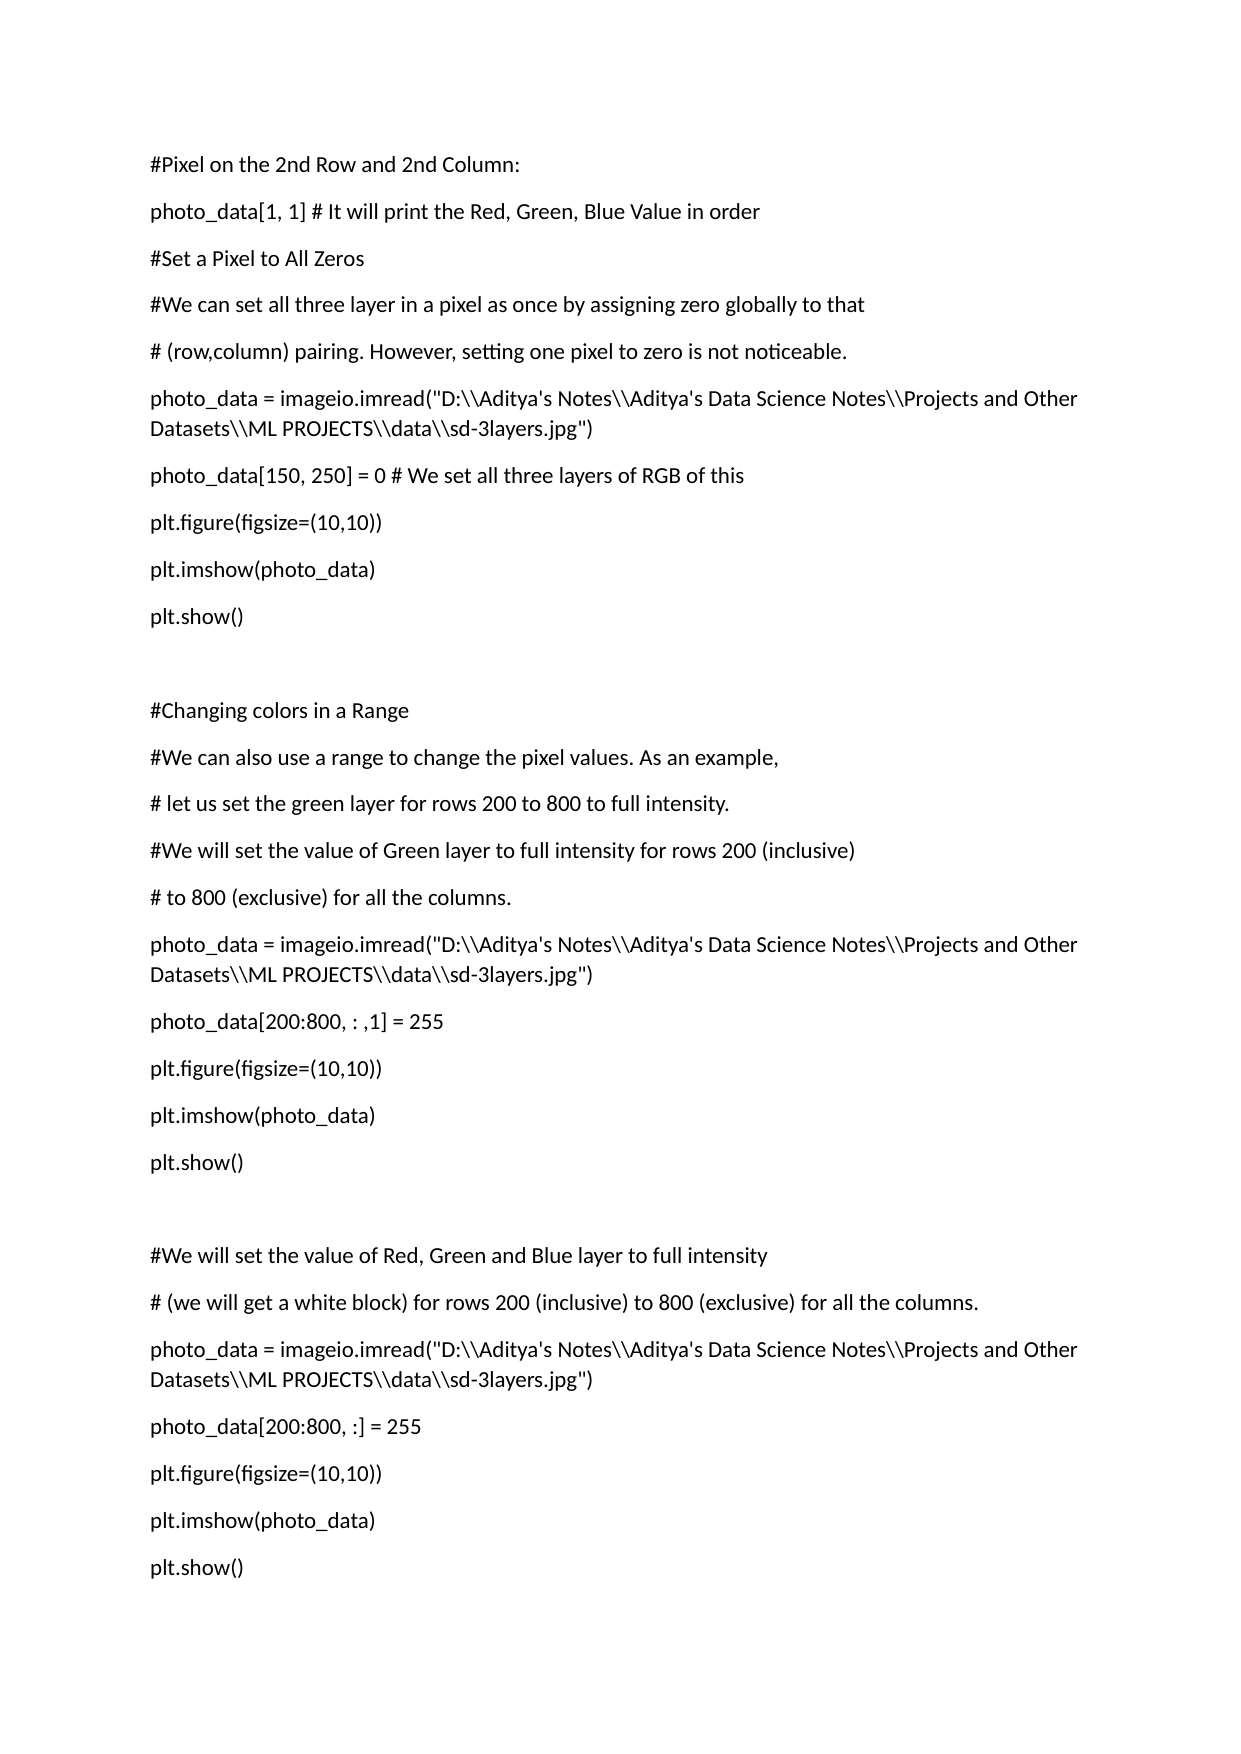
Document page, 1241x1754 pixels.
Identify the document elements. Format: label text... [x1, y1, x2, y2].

text #We can also use a range to change the pixel values. As an example, [150, 743, 1090, 771]
text plt.show() [150, 602, 1090, 630]
text photo_data[150, 250] = 0 # We set all three layers of RGB of this [150, 461, 1090, 489]
text #Set a Pixel to All Zeros [150, 244, 1090, 272]
text #We will set the value of Red, Green and Blue layer to full intensity [150, 1242, 1090, 1270]
text photo_data[200:800, :] = 255 [150, 1412, 1090, 1441]
text plt.figure(figsize=(10,10)) [150, 1054, 1090, 1082]
text #We can set all three layer in a pixel as once by assigning zero globally to that [150, 291, 1090, 319]
text plt.show() [150, 1148, 1090, 1176]
text # let us set the green layer for rows 200 to 800 to full intensity. [150, 789, 1090, 818]
text plt.figure(figsize=(10,10)) [150, 1459, 1090, 1487]
text # (row,column) pairing. However, setting one pixel to zero is not noticeable. [150, 337, 1090, 366]
text photo_data = imageio.imread("D:\\Aditya's Notes\\Aditya's Data Science Notes\\Projects and Other Datasets\\ML PROJECTS\\data\\sd-3layers.jpg") [150, 930, 1090, 988]
text photo_data[1, 1] # It will print the Red, Green, Blue Value in order [150, 197, 1090, 225]
text #Pixel on the 2nd Row and 2nd Column: [150, 150, 1090, 178]
text plt.show() [150, 1553, 1090, 1581]
text plt.imshow(photo_data) [150, 1101, 1090, 1129]
text plt.imshow(photo_data) [150, 555, 1090, 583]
text #Changing colors in a Range [150, 696, 1090, 724]
text # to 800 (exclusive) for all the columns. [150, 883, 1090, 911]
text photo_data[200:800, : ,1] = 255 [150, 1007, 1090, 1035]
text plt.figure(figsize=(10,10)) [150, 508, 1090, 536]
text # (we will get a white block) for rows 200 (inclusive) to 800 (exclusive) for all the columns. [150, 1288, 1090, 1317]
text photo_data = imageio.imread("D:\\Aditya's Notes\\Aditya's Data Science Notes\\Projects and Other Datasets\\ML PROJECTS\\data\\sd-3layers.jpg") [150, 1335, 1090, 1394]
text plt.imshow(photo_data) [150, 1506, 1090, 1534]
text photo_data = imageio.imread("D:\\Aditya's Notes\\Aditya's Data Science Notes\\Projects and Other Datasets\\ML PROJECTS\\data\\sd-3layers.jpg") [150, 384, 1090, 443]
text #We will set the value of Green layer to full intensity for rows 200 (inclusive) [150, 836, 1090, 864]
